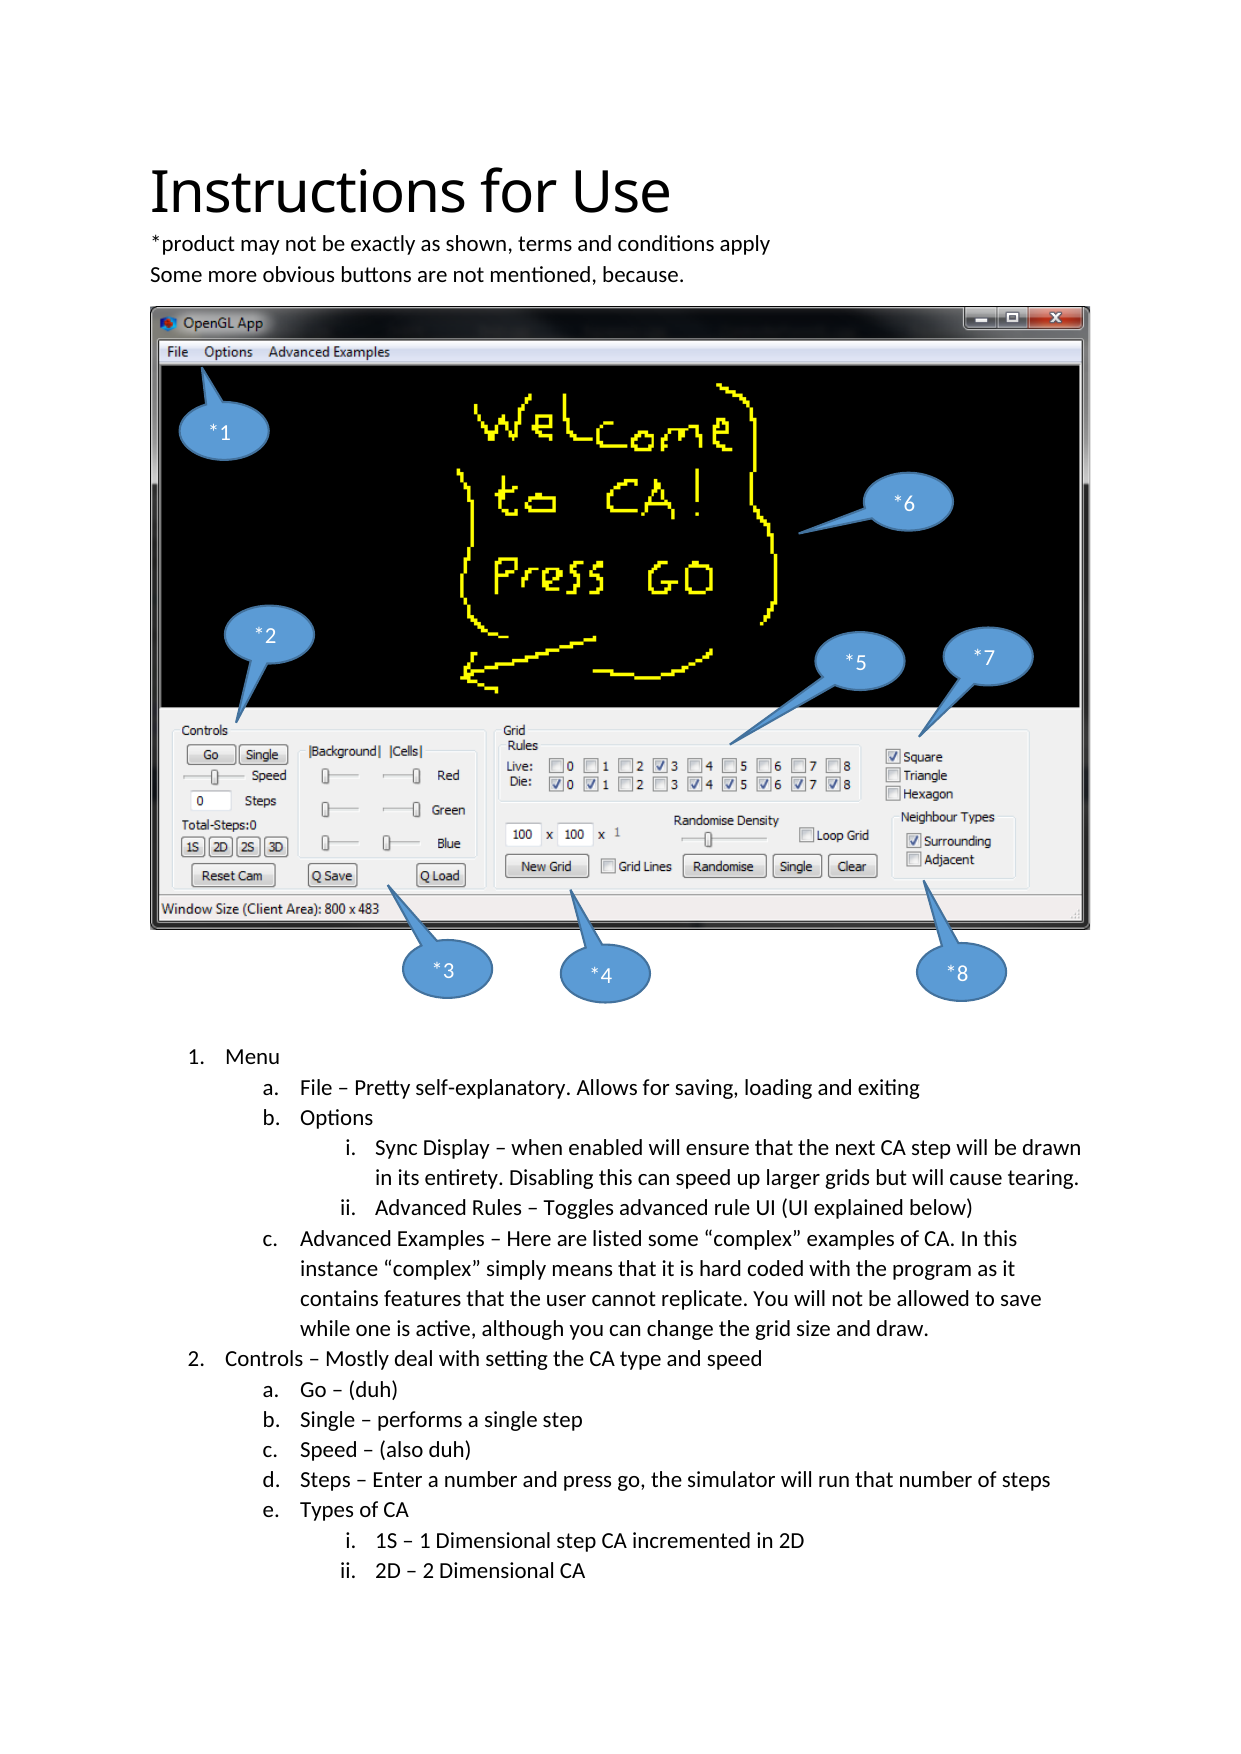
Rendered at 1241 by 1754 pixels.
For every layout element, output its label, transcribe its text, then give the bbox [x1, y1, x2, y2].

picture [150, 306, 1091, 930]
list Types of CA [262, 1496, 1090, 1524]
list Speed – (also duh) [262, 1435, 1090, 1463]
list 1S – 1 Dimensional step CA incremented in 2D [356, 1526, 1090, 1554]
list Options [262, 1103, 1090, 1131]
list Advanced Rules – Toggles advanced rule UI (UI explained below) [356, 1193, 1090, 1222]
list Sync Display – when enabled will ensure that the next CA step will be drawn in its entirety. Disabling this can speed up larger grids but will cause tearing. [356, 1133, 1090, 1191]
list Menu [187, 1042, 1090, 1071]
list File – Pretty self-explanatory. Allows for saving, loading and exiting [262, 1073, 1090, 1101]
title Instructions for Use [150, 150, 1090, 229]
list 2D – 2 Dimensional CA [356, 1556, 1090, 1584]
list Controls – Mostly deal with setting the CA type and speed [187, 1344, 1090, 1373]
list Go – (duh) [262, 1375, 1090, 1403]
text *product may not be exactly as shown, terms and conditions apply [150, 229, 1090, 257]
list Advanced Examples – Here are listed some “complex” examples of CA. In this instance “complex” simply means that it is hard coded with the program as it contains features that the user cannot replicate. You will not be allowed to save while one is active, although you can change the grid size and draw. [262, 1224, 1090, 1342]
list Steps – Enter a number and press go, the simulator will run that number of steps [262, 1465, 1090, 1493]
text Some more obvious buttons are not mentioned, because. [150, 260, 1090, 288]
list Single – performs a single step [262, 1405, 1090, 1433]
